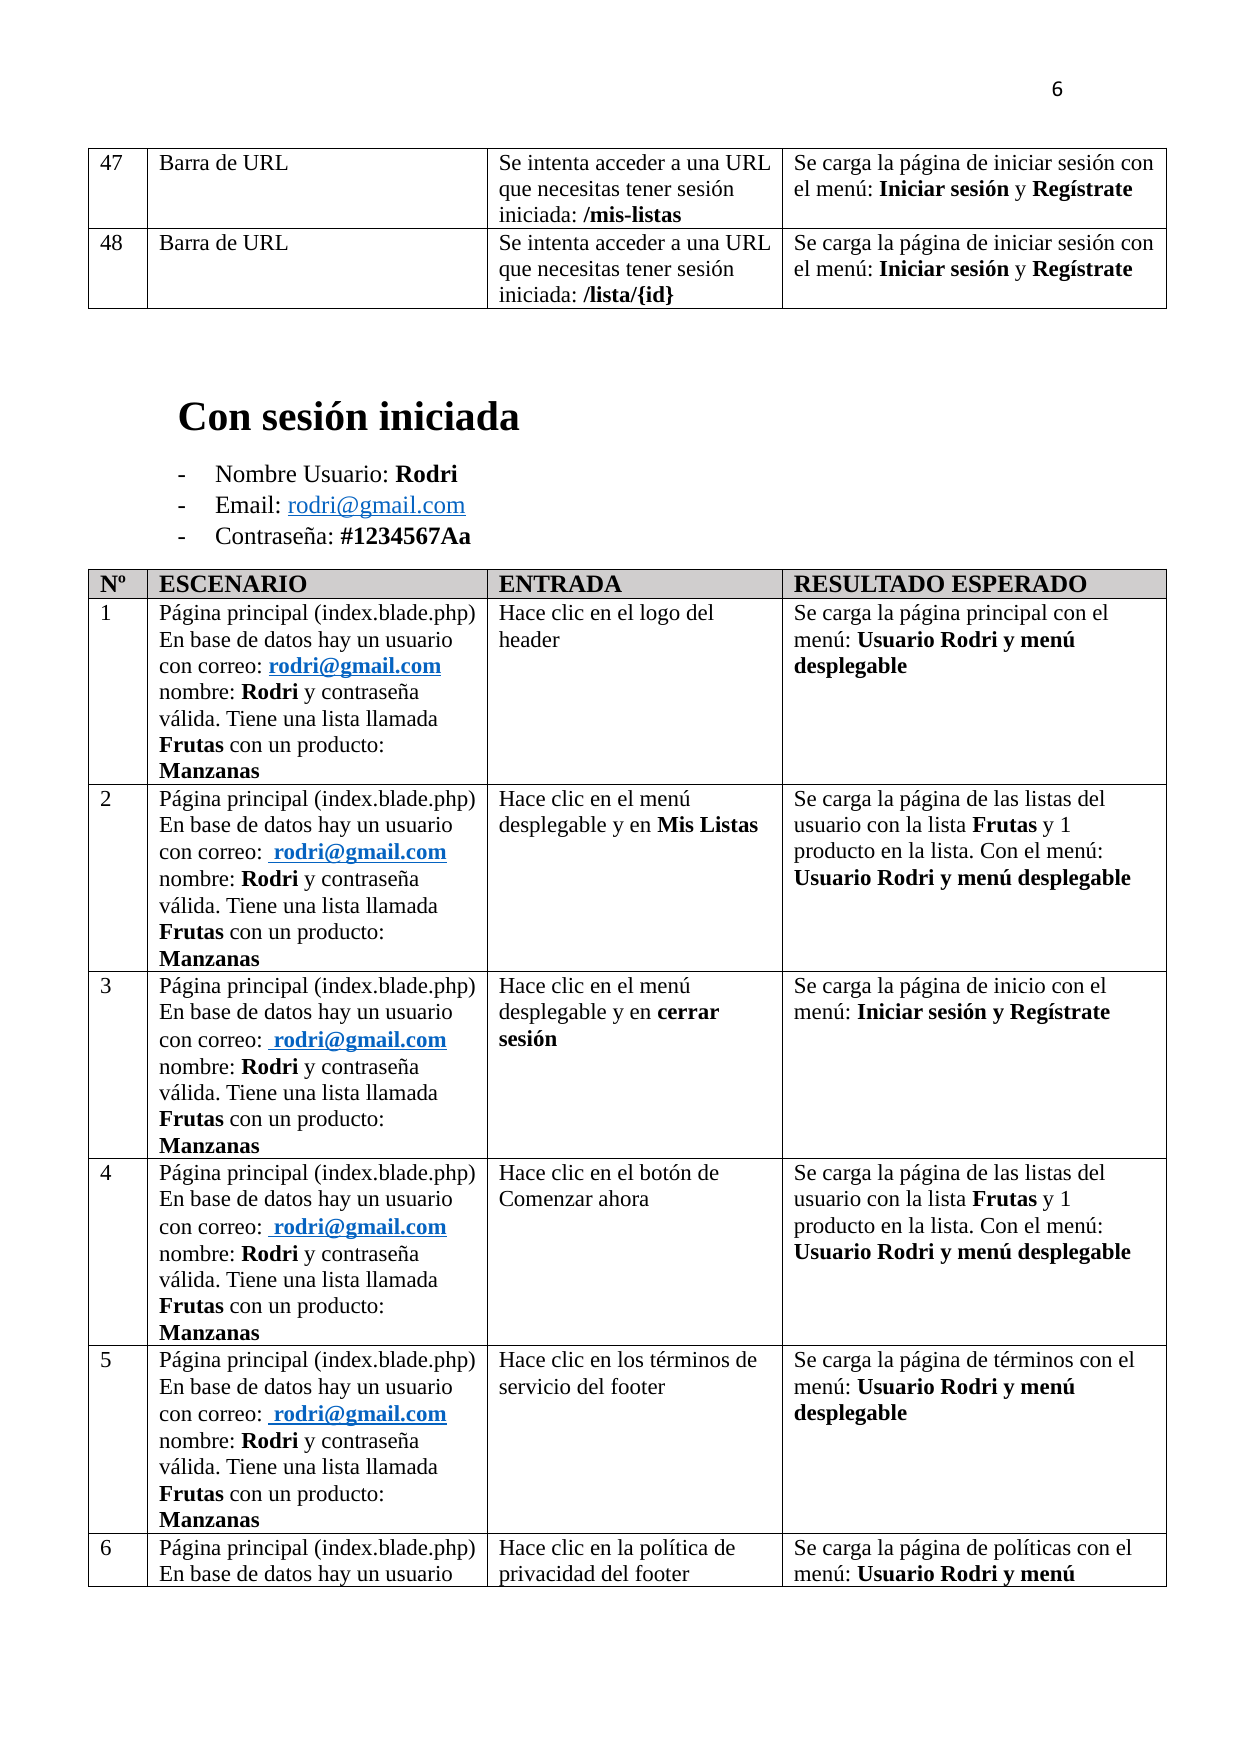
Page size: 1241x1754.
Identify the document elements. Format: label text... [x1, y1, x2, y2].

table_header ESCENARIO [148, 570, 487, 598]
list Email: rodri@gmail.com [177, 490, 1063, 518]
table_cell 48 [89, 229, 147, 308]
table_cell 3 [89, 972, 147, 1158]
table_cell 47 [89, 149, 147, 228]
table_header ENTRADA [488, 570, 782, 598]
table_cell Se carga la página de las listas del usuario con la lista Frutas y 1 producto en la lista. Con el menú: Usuario Rodri y menú desplegable [783, 785, 1166, 971]
list Nombre Usuario: Rodri [177, 459, 1063, 487]
table_cell Hace clic en el logo del header [488, 599, 782, 784]
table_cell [783, 1534, 1166, 1586]
table_cell 2 [89, 785, 147, 971]
table_cell Se carga la página principal con el menú: Usuario Rodri y menú desplegable [783, 599, 1166, 784]
subtitle Con sesión iniciada [177, 391, 1063, 439]
table_cell 5 [89, 1346, 147, 1532]
table_cell Se carga la página de iniciar sesión con el menú: Iniciar sesión y Regístrate [783, 149, 1166, 228]
table_cell Barra de URL [148, 229, 487, 308]
table_cell Se intenta acceder a una URL que necesitas tener sesión iniciada: /mis-listas [488, 149, 782, 228]
table_cell Se carga la página de iniciar sesión con el menú: Iniciar sesión y Regístrate [783, 229, 1166, 308]
table_cell 4 [89, 1159, 147, 1345]
table_cell Hace clic en el botón de Comenzar ahora [488, 1159, 782, 1345]
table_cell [148, 1534, 487, 1586]
table_cell Se carga la página de inicio con el menú: Iniciar sesión y Regístrate [783, 972, 1166, 1158]
table_header RESULTADO ESPERADO [783, 570, 1166, 598]
table_cell Se carga la página de términos con el menú: Usuario Rodri y menú desplegable [783, 1346, 1166, 1532]
table_cell Se carga la página de las listas del usuario con la lista Frutas y 1 producto en la lista. Con el menú: Usuario Rodri y menú desplegable [783, 1159, 1166, 1345]
table_header Nº [89, 570, 147, 598]
table_cell 1 [89, 599, 147, 784]
table_cell Hace clic en el menú desplegable y en cerrar sesión [488, 972, 782, 1158]
list Contraseña: #1234567Aa [177, 521, 1063, 549]
table_cell Barra de URL [148, 149, 487, 228]
table_cell Hace clic en el menú desplegable y en Mis Listas [488, 785, 782, 971]
table_cell Hace clic en los términos de servicio del footer [488, 1346, 782, 1532]
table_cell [488, 1534, 782, 1586]
table_cell Se intenta acceder a una URL que necesitas tener sesión iniciada: /lista/{id} [488, 229, 782, 308]
table_cell 6 [89, 1534, 147, 1586]
